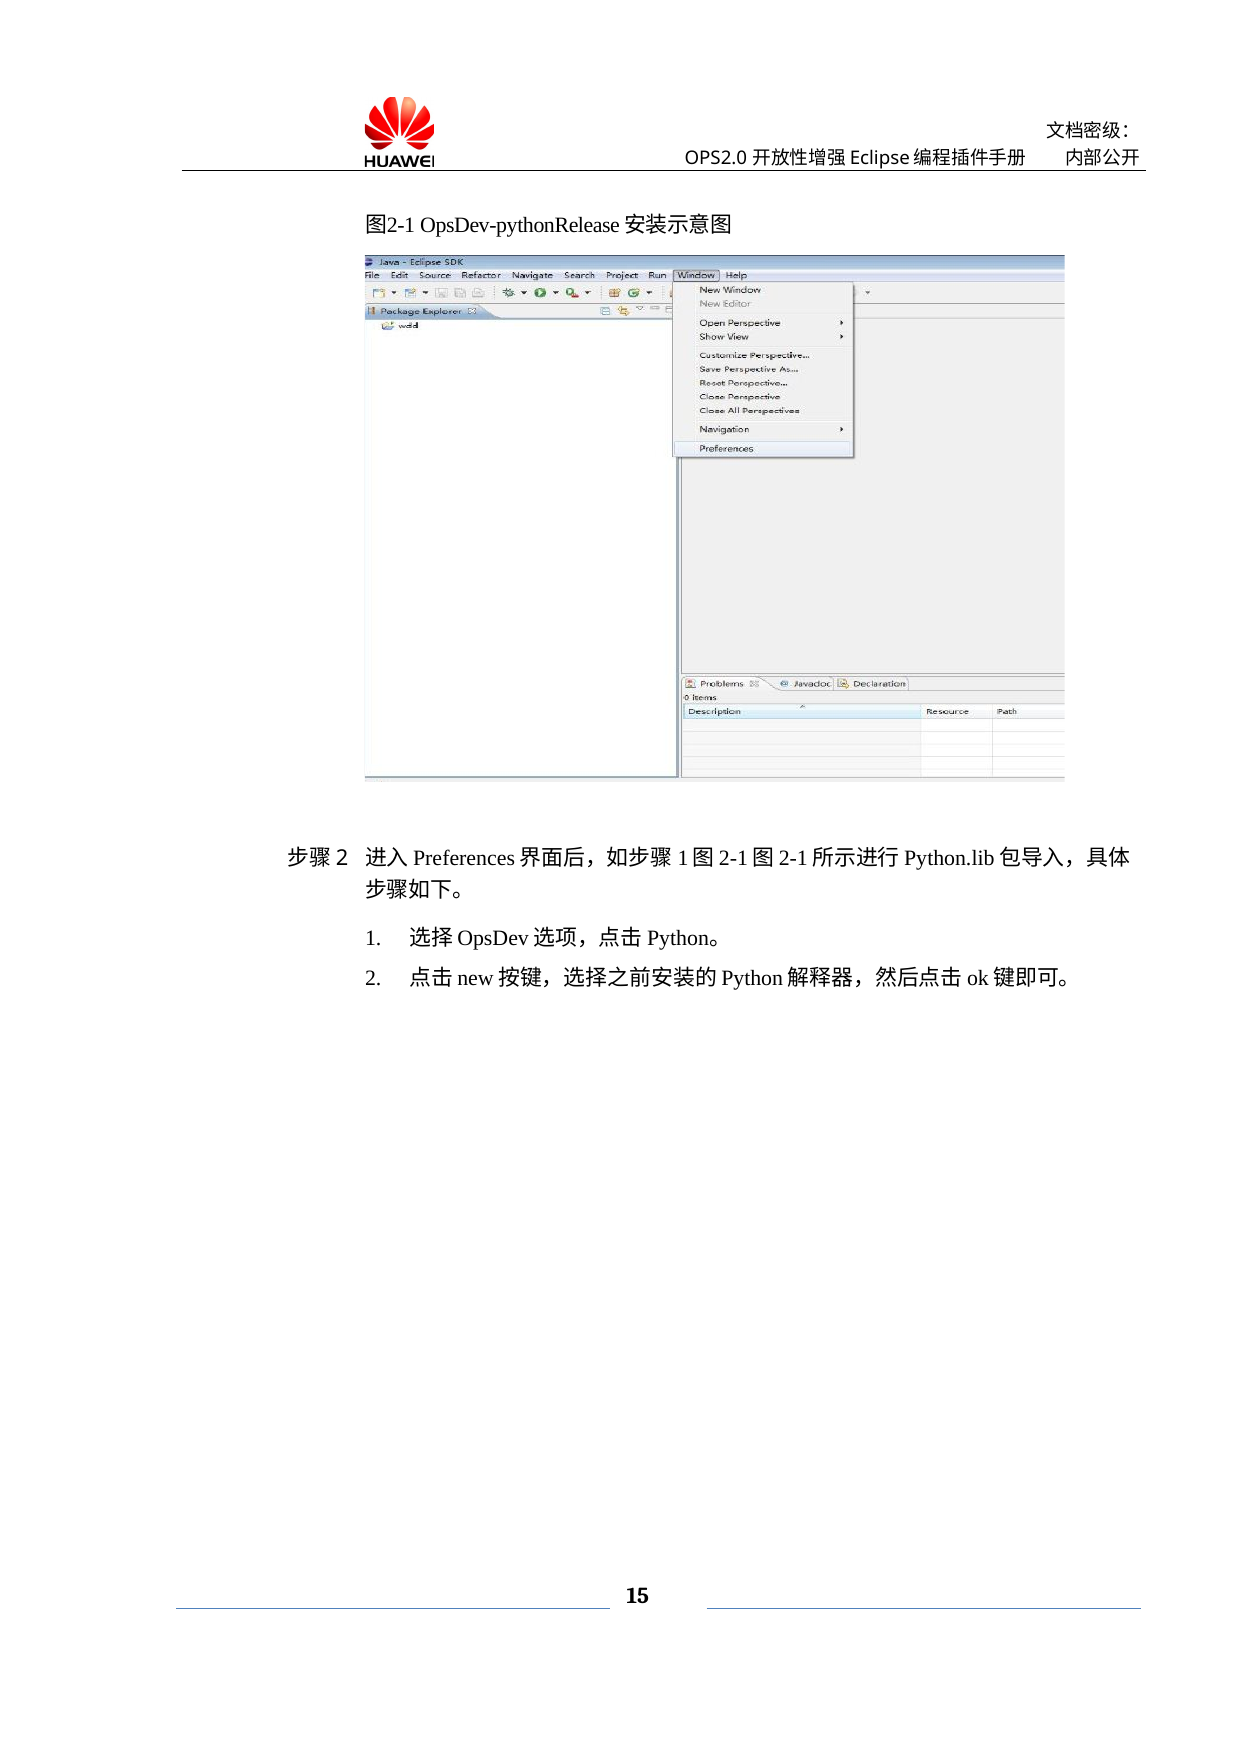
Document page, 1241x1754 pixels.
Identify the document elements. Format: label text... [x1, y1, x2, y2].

text 选择OpsDev选项，点击Python。 [365, 920, 1152, 952]
text 点击new按键，选择之前安装的Python解释器，然后点击ok键即可。 [365, 960, 1152, 992]
picture [364, 97, 434, 167]
picture [364, 255, 1065, 782]
text OpsDev-pythonRelease安装示意图 [365, 207, 1152, 238]
text 进入Preferences界面后，如图2-13所示进行Python.lib包导入，具体步骤如下。 [348, 840, 1152, 903]
